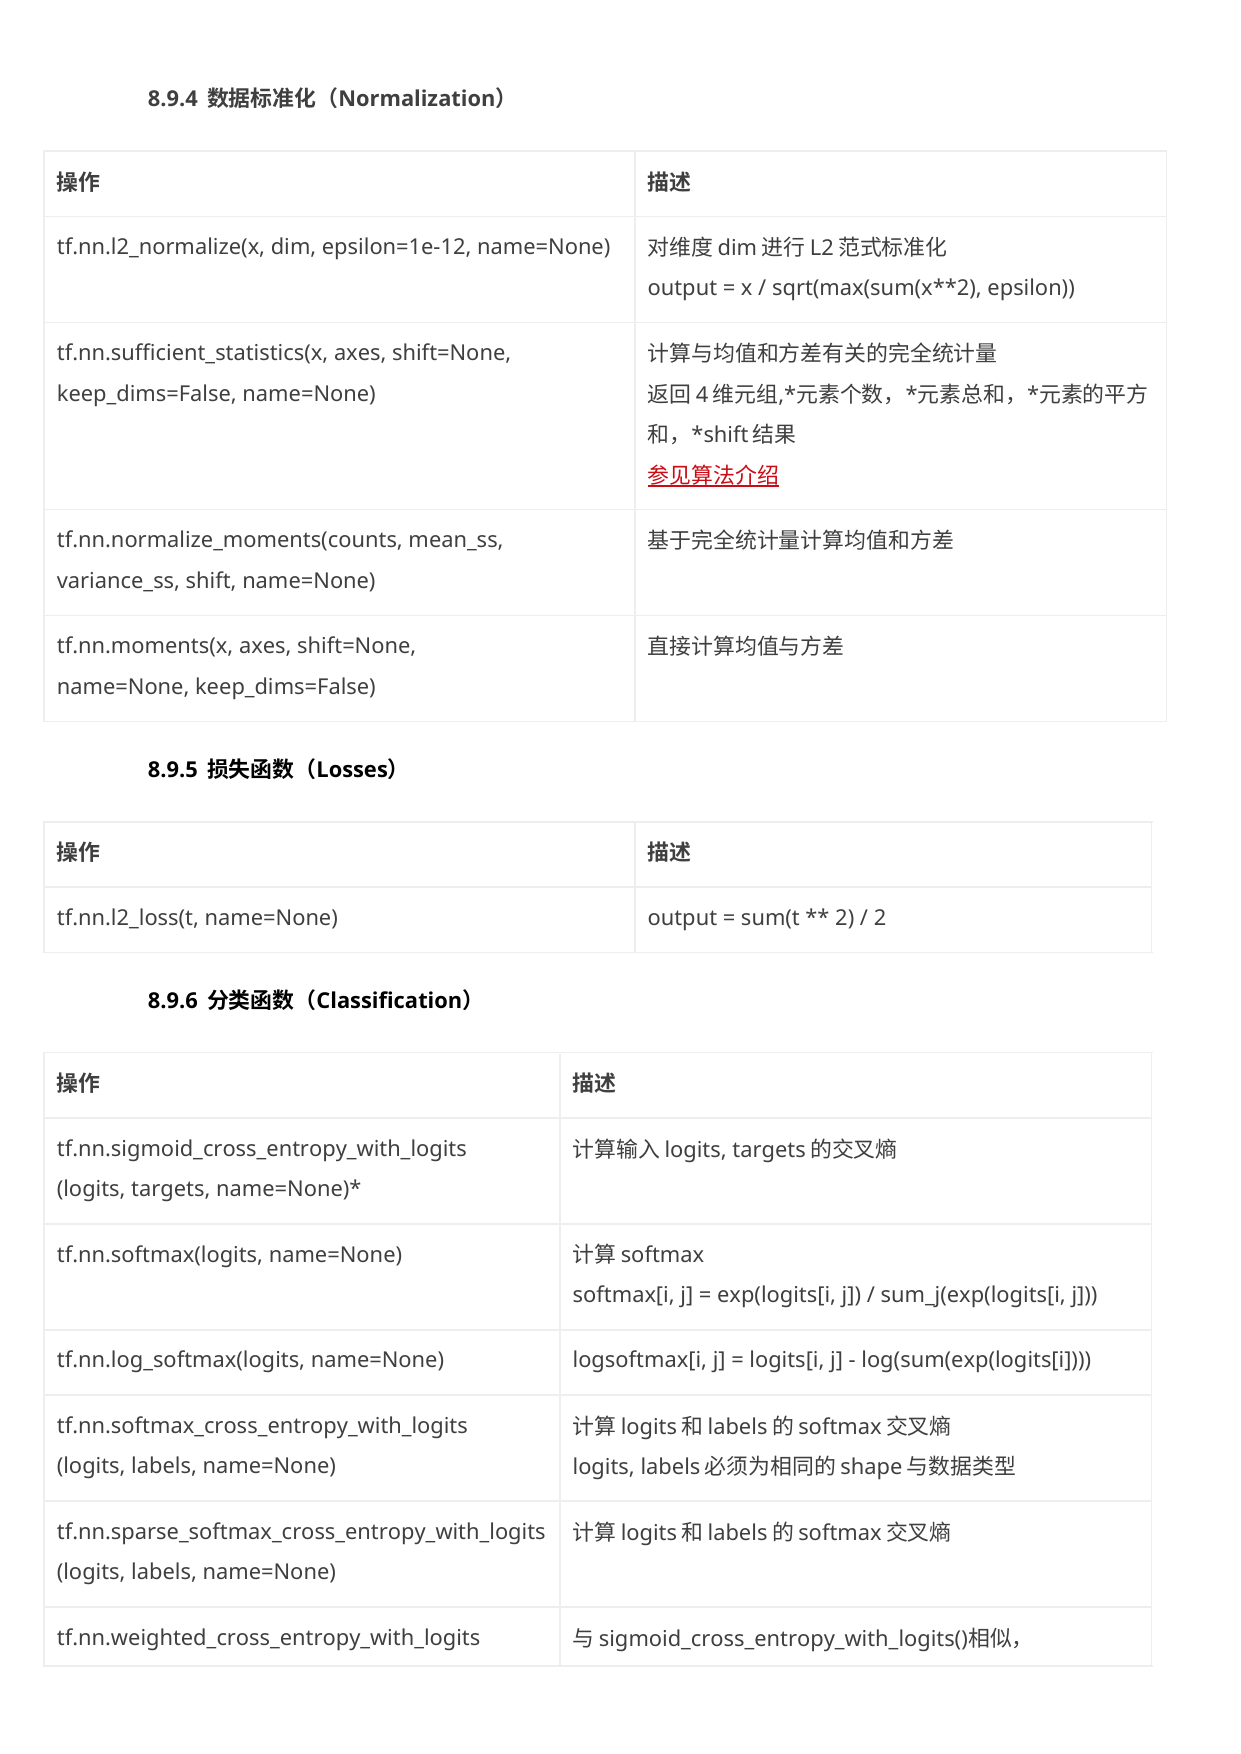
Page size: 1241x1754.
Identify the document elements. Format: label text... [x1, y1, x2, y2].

table_cell tf.nn.moments(x, axes, shift=None, name=None, keep_dims=False) [45, 616, 634, 721]
table_cell tf.nn.sigmoid_cross_entropy_with_logits (logits, targets, name=None)* [45, 1119, 559, 1223]
table_cell 对维度dim进行L2范式标准化 output = x / sqrt(max(sum(x**2), epsilon)) [636, 217, 1166, 322]
table_cell 与sigmoid_cross_entropy_with_logits()相似， 但给正向样本损失加了权重pos_weight [561, 1608, 1151, 1665]
table_cell tf.nn.weighted_cross_entropy_with_logits (logits, targets, pos_weight, name=None) [45, 1608, 559, 1665]
table_cell 计算logits和labels的softmax交叉熵 logits, labels必须为相同的shape与数据类型 [561, 1396, 1151, 1500]
subtitle 损失函数（Losses） [148, 751, 1181, 784]
table_cell tf.nn.log_softmax(logits, name=None) [45, 1331, 559, 1394]
table_cell 直接计算均值与方差 [636, 616, 1166, 721]
table_header 描述 [561, 1053, 1151, 1117]
table_header 操作 [45, 1053, 560, 1117]
table_header 操作 [45, 152, 634, 216]
subtitle 数据标准化（Normalization） [148, 81, 1181, 113]
table_header 描述 [636, 152, 1166, 216]
table_cell tf.nn.sufficient_statistics(x, axes, shift=None, keep_dims=False, name=None) [45, 323, 634, 509]
table_cell tf.nn.l2_loss(t, name=None) [45, 888, 634, 952]
table_cell tf.nn.sparse_softmax_cross_entropy_with_logits (logits, labels, name=None) [45, 1502, 559, 1606]
table_cell tf.nn.l2_normalize(x, dim, epsilon=1e-12, name=None) [45, 217, 634, 322]
table_cell tf.nn.normalize_moments(counts, mean_ss, variance_ss, shift, name=None) [45, 510, 634, 615]
table_cell 计算softmax softmax[i, j] = exp(logits[i, j]) / sum_j(exp(logits[i, j])) [561, 1225, 1151, 1329]
table_cell output = sum(t ** 2) / 2 [636, 888, 1151, 952]
table_cell logsoftmax[i, j] = logits[i, j] - log(sum(exp(logits[i]))) [561, 1331, 1151, 1394]
table_cell 计算与均值和方差有关的完全统计量 返回4维元组,*元素个数，*元素总和，*元素的平方和，*shift结果 参见算法介绍 [636, 323, 1166, 509]
table_cell 计算输入logits, targets的交叉熵 [561, 1119, 1151, 1223]
table_cell 基于完全统计量计算均值和方差 [636, 510, 1166, 615]
table_cell tf.nn.softmax(logits, name=None) [45, 1225, 559, 1329]
table_cell 计算logits和labels的softmax交叉熵 [561, 1502, 1151, 1606]
table_cell tf.nn.softmax_cross_entropy_with_logits (logits, labels, name=None) [45, 1396, 559, 1500]
subtitle 分类函数（Classification） [148, 982, 1181, 1015]
table_header 操作 [45, 823, 634, 886]
table_header 描述 [636, 823, 1151, 886]
